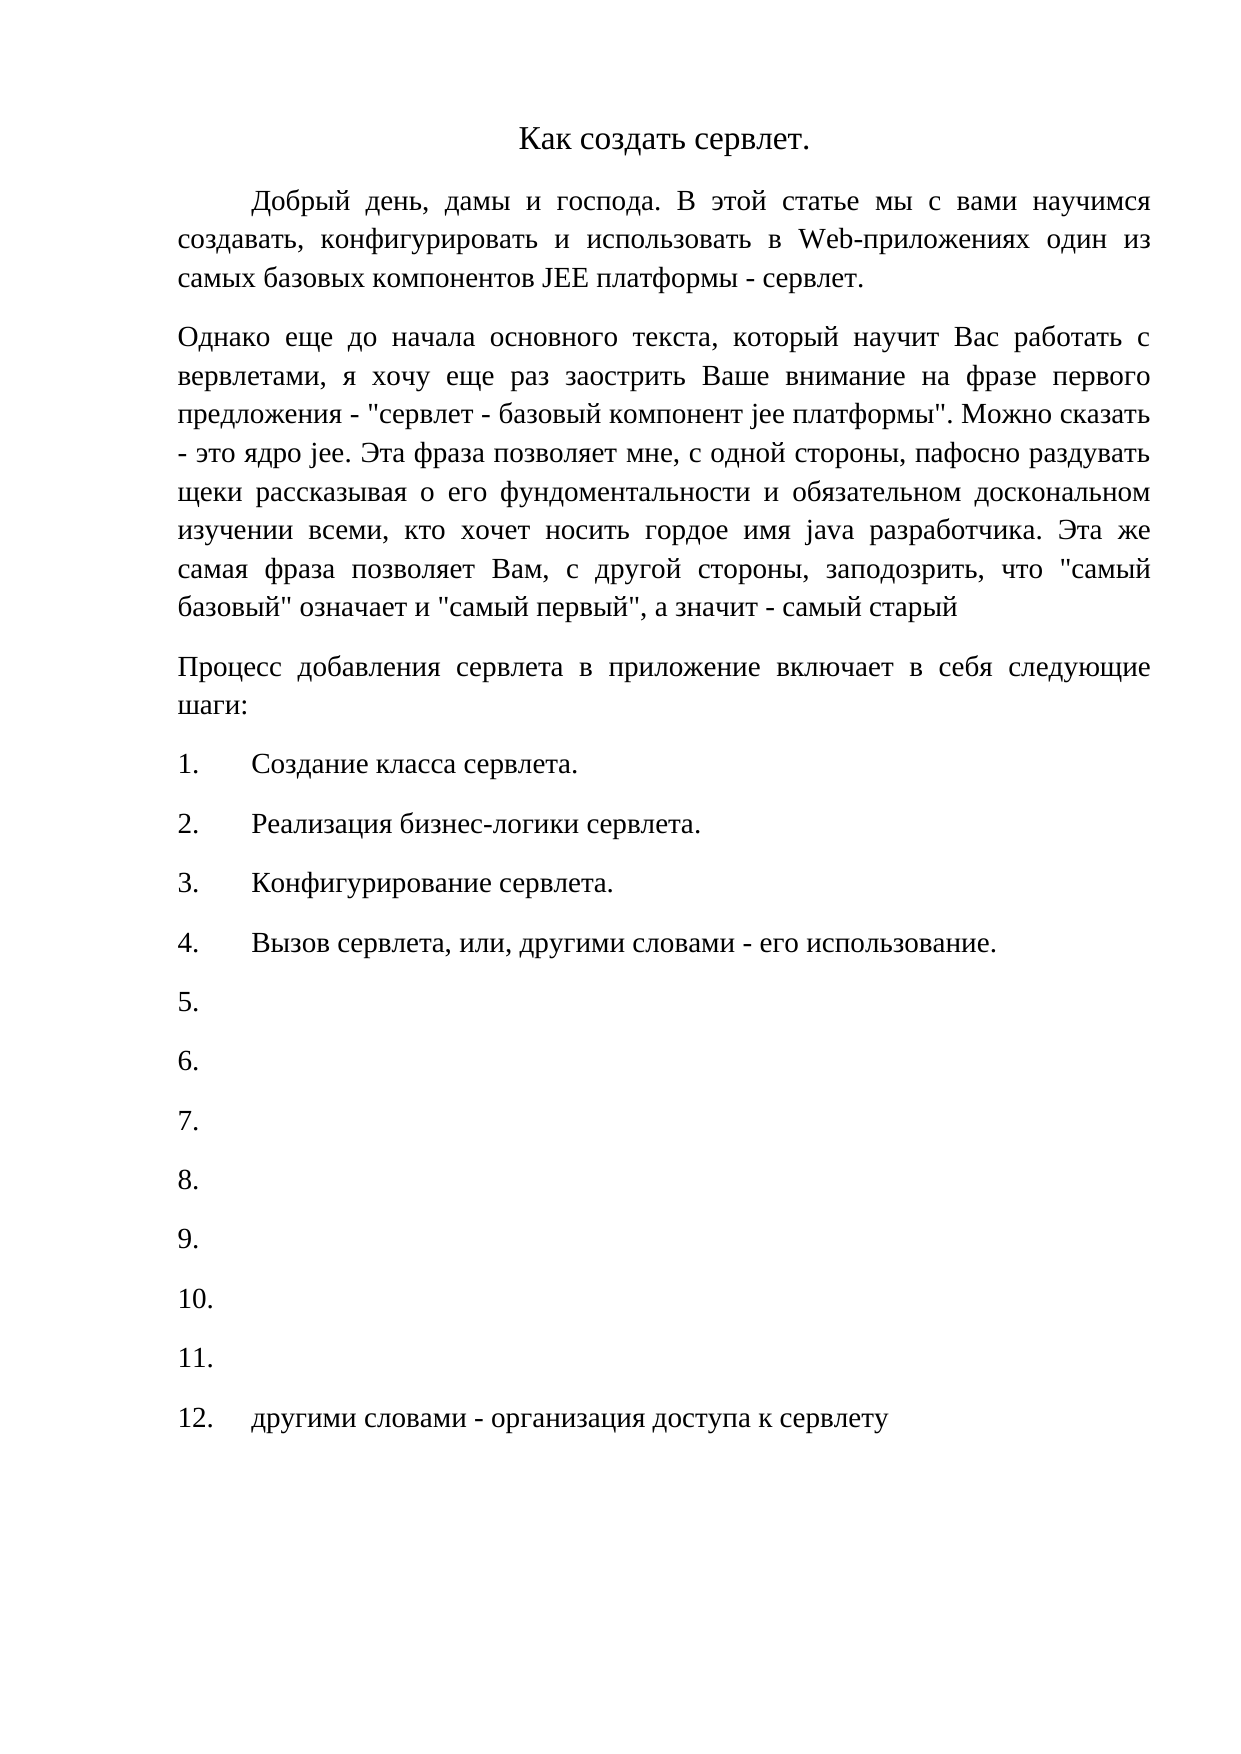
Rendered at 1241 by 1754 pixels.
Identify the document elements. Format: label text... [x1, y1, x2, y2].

text Добрый день, дамы и господа. В этой статье мы с вами научимся создавать, конфигурировать и использовать в Web-приложениях один из самых базовых компонентов JEE платформы - сервлет. [177, 183, 1152, 294]
text 7. [177, 1103, 1152, 1136]
text 4. Вызов сервлета, или, другими словами - его использование. [177, 925, 1152, 958]
text 8. [177, 1162, 1152, 1196]
text 3. Конфигурирование сервлета. [177, 865, 1152, 899]
text 1. Создание класса сервлета. [177, 747, 1152, 780]
text 10. [177, 1281, 1152, 1314]
text Однако еще до начала основного текста, который научит Вас работать с вервлетами, я хочу еще раз заострить Ваше внимание на фразе первого предложения - "сервлет - базовый компонент jee платформы". Можно сказать - это ядро jee. Эта фраза позволяет мне, с одной стороны, пафосно раздувать щеки рассказывая о его фундоментальности и обязательном доскональном изучении всеми, кто хочет носить гордое имя java разработчика. Эта же самая фраза позволяет Вам, с другой стороны, заподозрить, что "самый базовый" означает и "самый первый", а значит - самый старый [177, 319, 1152, 623]
text 2. Реализация бизнес-логики сервлета. [177, 806, 1152, 839]
text Процесс добавления сервлета в приложение включает в себя следующие шаги: [177, 649, 1152, 721]
text 6. [177, 1043, 1152, 1077]
text 9. [177, 1222, 1152, 1255]
text 11. [177, 1340, 1152, 1374]
text 5. [177, 984, 1152, 1018]
text 12. другими словами - организация доступа к сервлету [177, 1400, 1152, 1433]
text Как создать сервлет. [177, 118, 1152, 156]
